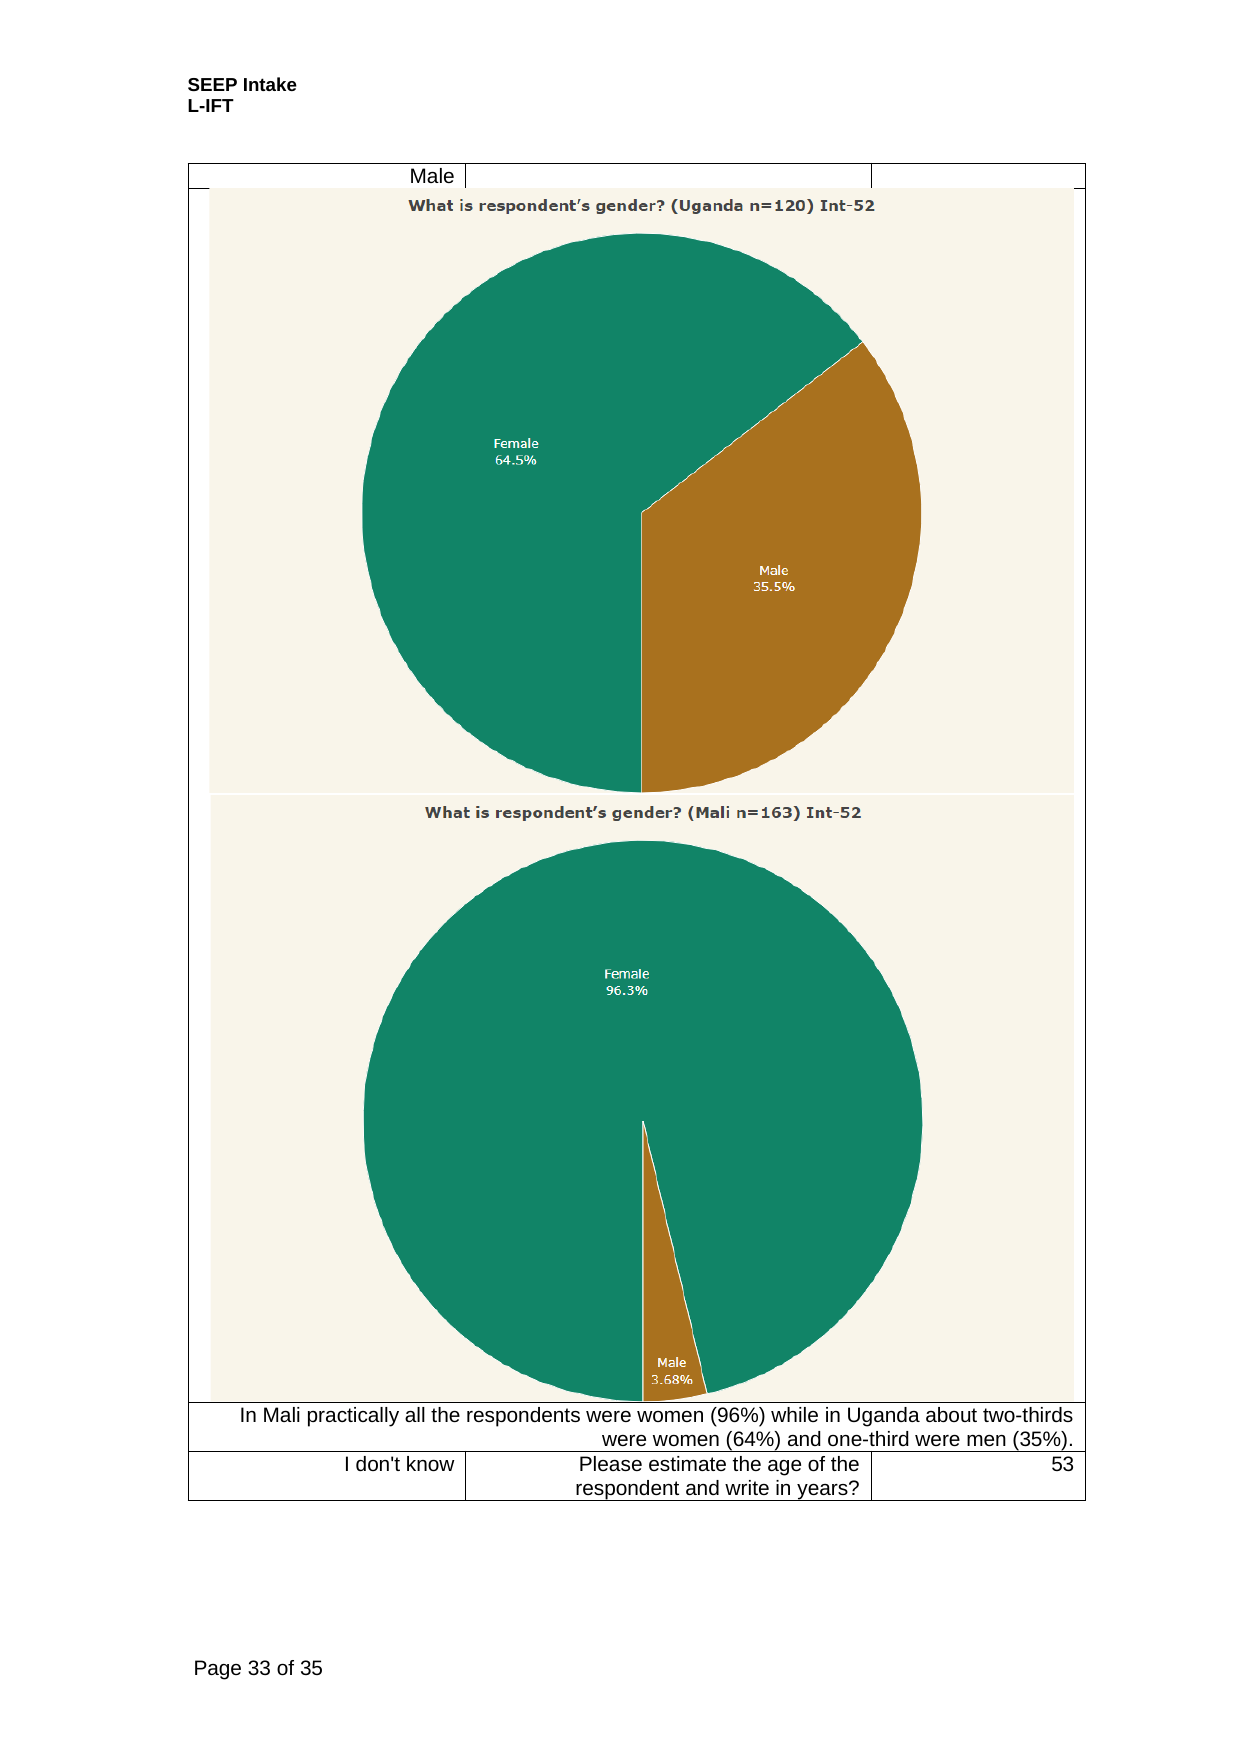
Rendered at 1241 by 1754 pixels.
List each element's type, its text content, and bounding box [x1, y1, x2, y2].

table_cell Female Male [189, 164, 465, 187]
table_cell I don't know [189, 1452, 465, 1499]
table_cell 52 [872, 164, 1085, 187]
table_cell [466, 164, 871, 187]
picture [209, 188, 1074, 1402]
table_cell [1074, 189, 1085, 1402]
table_cell Please estimate the age of the respondent and write in years? [466, 1452, 871, 1499]
table_cell 53 [872, 1452, 1085, 1499]
table_cell In Mali practically all the respondents were women (96%) while in Uganda about two-thirds were women (64%) and one-third were men (35%). [189, 1403, 1085, 1451]
table_cell [189, 189, 210, 1402]
